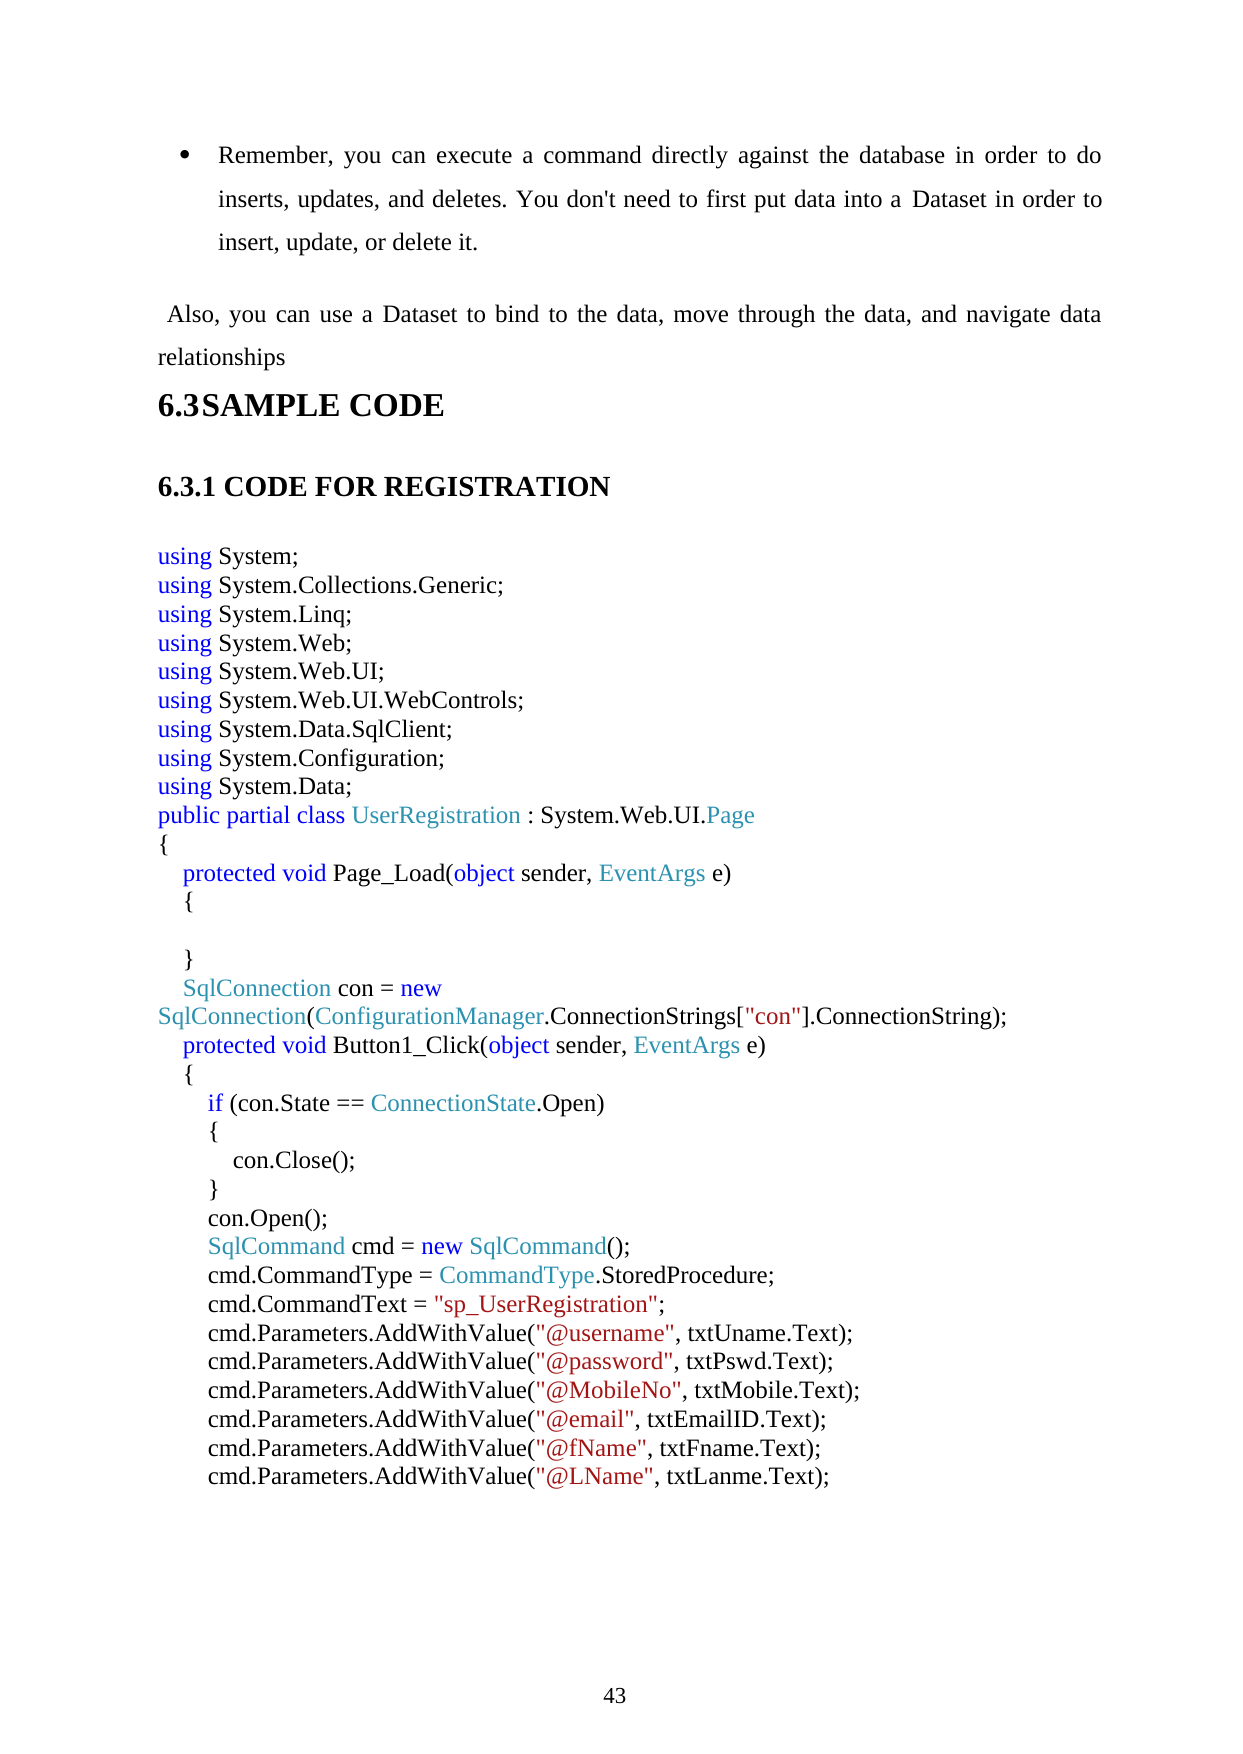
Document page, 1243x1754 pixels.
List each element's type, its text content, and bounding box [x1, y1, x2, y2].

text cmd.Parameters.AddWithValue("@fName", txtFname.Text); [158, 1433, 1132, 1461]
text cmd.Parameters.AddWithValue("@username", txtUname.Text); [158, 1318, 1132, 1346]
text protected void Page_Load(object sender, EventArgs e) [158, 858, 1132, 886]
text con.Close(); [158, 1145, 1132, 1174]
text { [158, 886, 1132, 915]
text 6.3.1 CODE FOR REGISTRATION [158, 469, 1181, 503]
text protected void Button1_Click(object sender, EventArgs e) [158, 1030, 1132, 1059]
subtitle SAMPLE CODE [158, 386, 1160, 424]
text } [158, 944, 1132, 973]
list Remember, you can execute a command directly against the database in order to do inserts, updates, and deletes. You don't need to first put data into a Dataset in order to insert, update, or delete it. [180, 141, 1103, 256]
text cmd.Parameters.AddWithValue("@password", txtPswd.Text); [158, 1346, 1132, 1375]
text using System.Web; [158, 628, 1132, 656]
text { [158, 1116, 1132, 1145]
text using System.Web.UI.WebControls; [158, 685, 1132, 714]
text SqlConnection con = new SqlConnection(ConfigurationManager.ConnectionStrings["con"].ConnectionString); [158, 973, 1132, 1030]
text using System.Web.UI; [158, 656, 1132, 685]
text using System.Data; [158, 771, 1132, 800]
text } [158, 1174, 1132, 1203]
text public partial class UserRegistration : System.Web.UI.Page [158, 800, 1132, 829]
text cmd.Parameters.AddWithValue("@email", txtEmailID.Text); [158, 1404, 1132, 1433]
text using System.Linq; [158, 599, 1132, 628]
text { [158, 1059, 1132, 1088]
text using System; [158, 541, 1132, 570]
text using System.Data.SqlClient; [158, 714, 1132, 743]
text Also, you can use a Dataset to bind to the data, move through the data, and navigate data relationships [158, 299, 1103, 371]
text cmd.CommandText = "sp_UserRegistration"; [158, 1289, 1132, 1318]
text cmd.Parameters.AddWithValue("@MobileNo", txtMobile.Text); [158, 1375, 1132, 1404]
text if (con.State == ConnectionState.Open) [158, 1088, 1132, 1116]
text SqlCommand cmd = new SqlCommand(); [158, 1231, 1132, 1260]
text cmd.Parameters.AddWithValue("@LName", txtLanme.Text); [158, 1461, 1132, 1490]
text using System.Configuration; [158, 743, 1132, 771]
text using System.Collections.Generic; [158, 570, 1132, 599]
text con.Open(); [158, 1203, 1132, 1231]
text cmd.CommandType = CommandType.StoredProcedure; [158, 1260, 1132, 1289]
text { [158, 829, 1132, 858]
